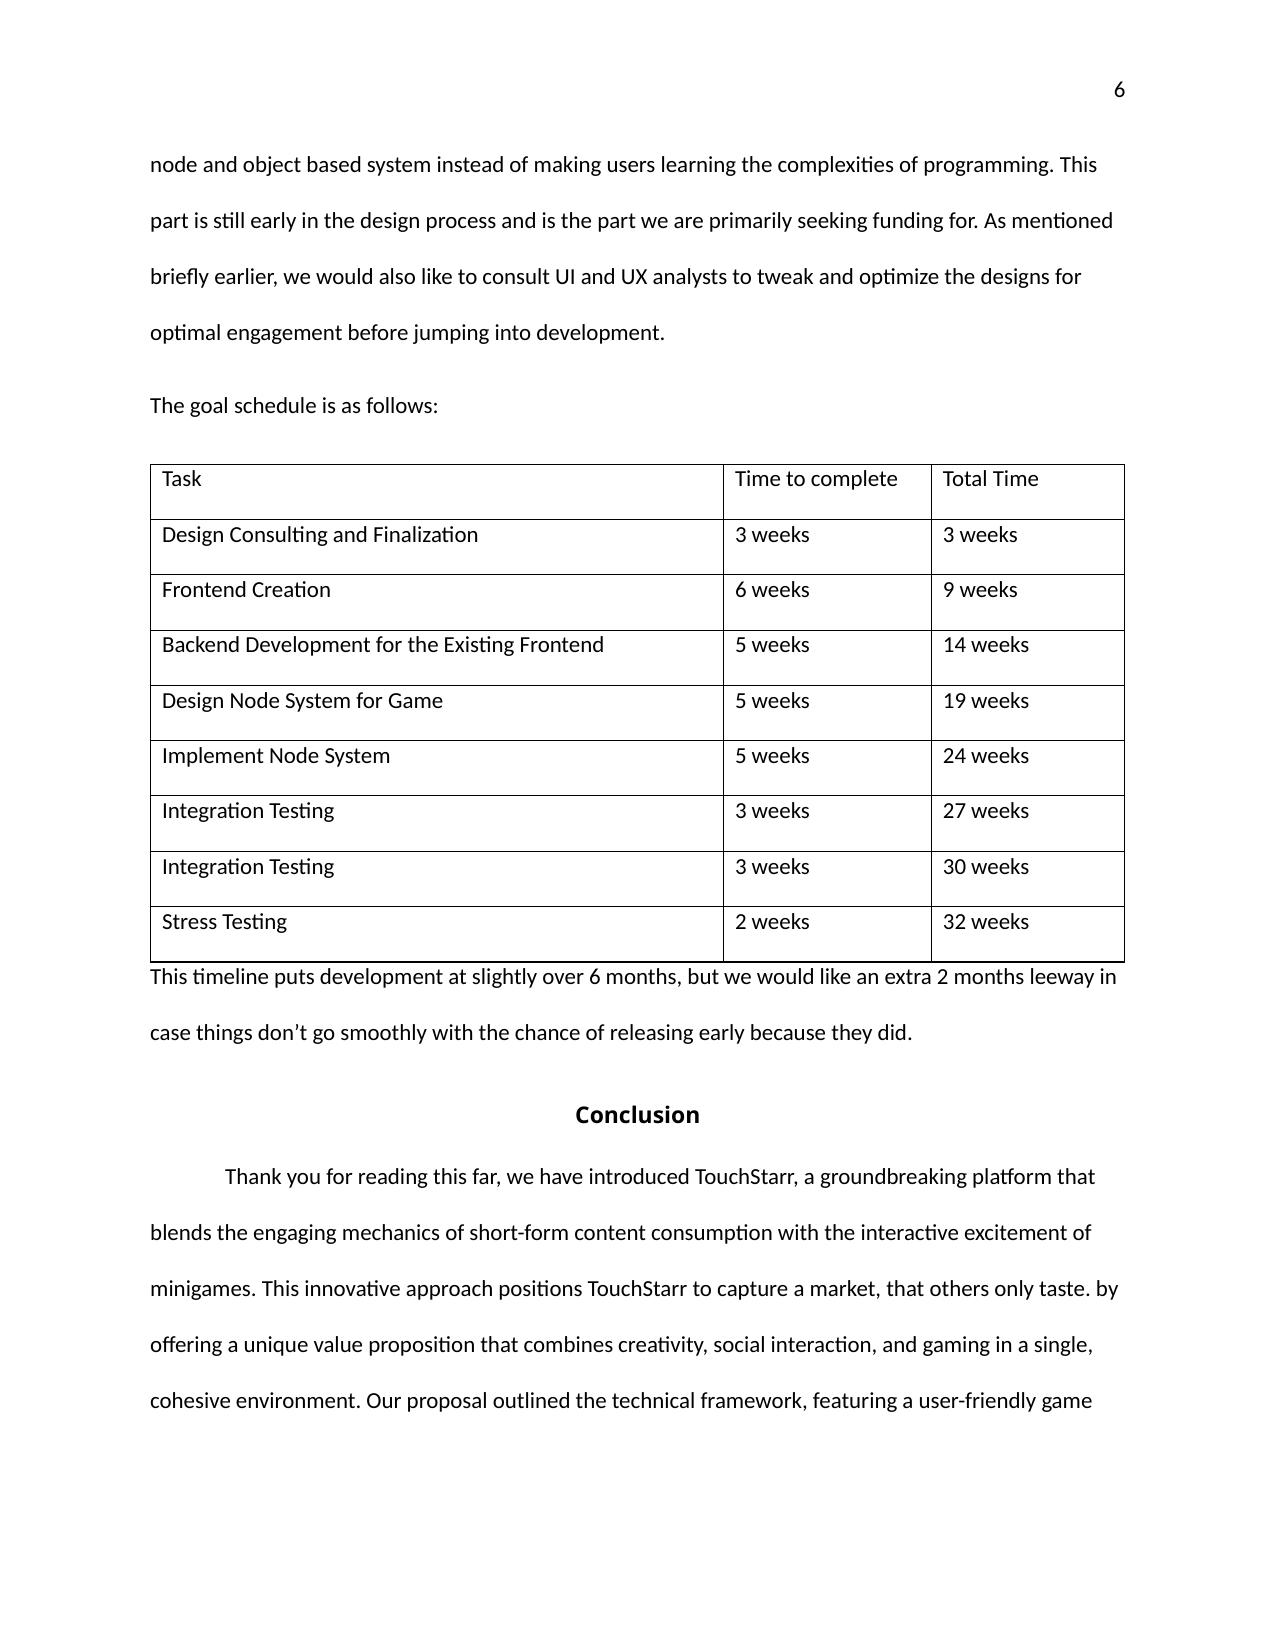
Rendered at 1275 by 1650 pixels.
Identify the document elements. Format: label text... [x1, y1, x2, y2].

table_cell 3 weeks [724, 520, 931, 574]
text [150, 1162, 1125, 1414]
subtitle Conclusion [150, 1099, 1125, 1131]
table_cell 30 weeks [932, 852, 1124, 906]
table_cell 27 weeks [932, 796, 1124, 851]
text This timeline puts development at slightly over 6 months, but we would like an extra 2 months leeway in case things don’t go smoothly with the chance of releasing early because they did. [150, 963, 1125, 1046]
table_cell 5 weeks [724, 631, 931, 685]
table_cell Backend Development for the Existing Frontend [151, 631, 723, 685]
table_cell Implement Node System [151, 741, 723, 795]
table_header Time to complete [724, 465, 931, 519]
table_cell Frontend Creation [151, 575, 723, 629]
table_header Task [151, 465, 723, 519]
table_cell Design Consulting and Finalization [151, 520, 723, 574]
table_cell 5 weeks [724, 741, 931, 795]
table_cell 32 weeks [932, 907, 1124, 961]
table_cell 24 weeks [932, 741, 1124, 795]
table_cell 3 weeks [932, 520, 1124, 574]
table_cell 14 weeks [932, 631, 1124, 685]
table_cell Integration Testing [151, 796, 723, 851]
table_cell 3 weeks [724, 796, 931, 851]
table_cell Stress Testing [151, 907, 723, 961]
table_cell 19 weeks [932, 686, 1124, 740]
table_cell Integration Testing [151, 852, 723, 906]
table_header Total Time [932, 465, 1124, 519]
text The goal schedule is as follows: [150, 391, 1125, 419]
table_cell 2 weeks [724, 907, 931, 961]
table_cell Design Node System for Game [151, 686, 723, 740]
table_cell 3 weeks [724, 852, 931, 906]
table_cell 6 weeks [724, 575, 931, 629]
table_cell 9 weeks [932, 575, 1124, 629]
table_cell 5 weeks [724, 686, 931, 740]
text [150, 150, 1125, 346]
